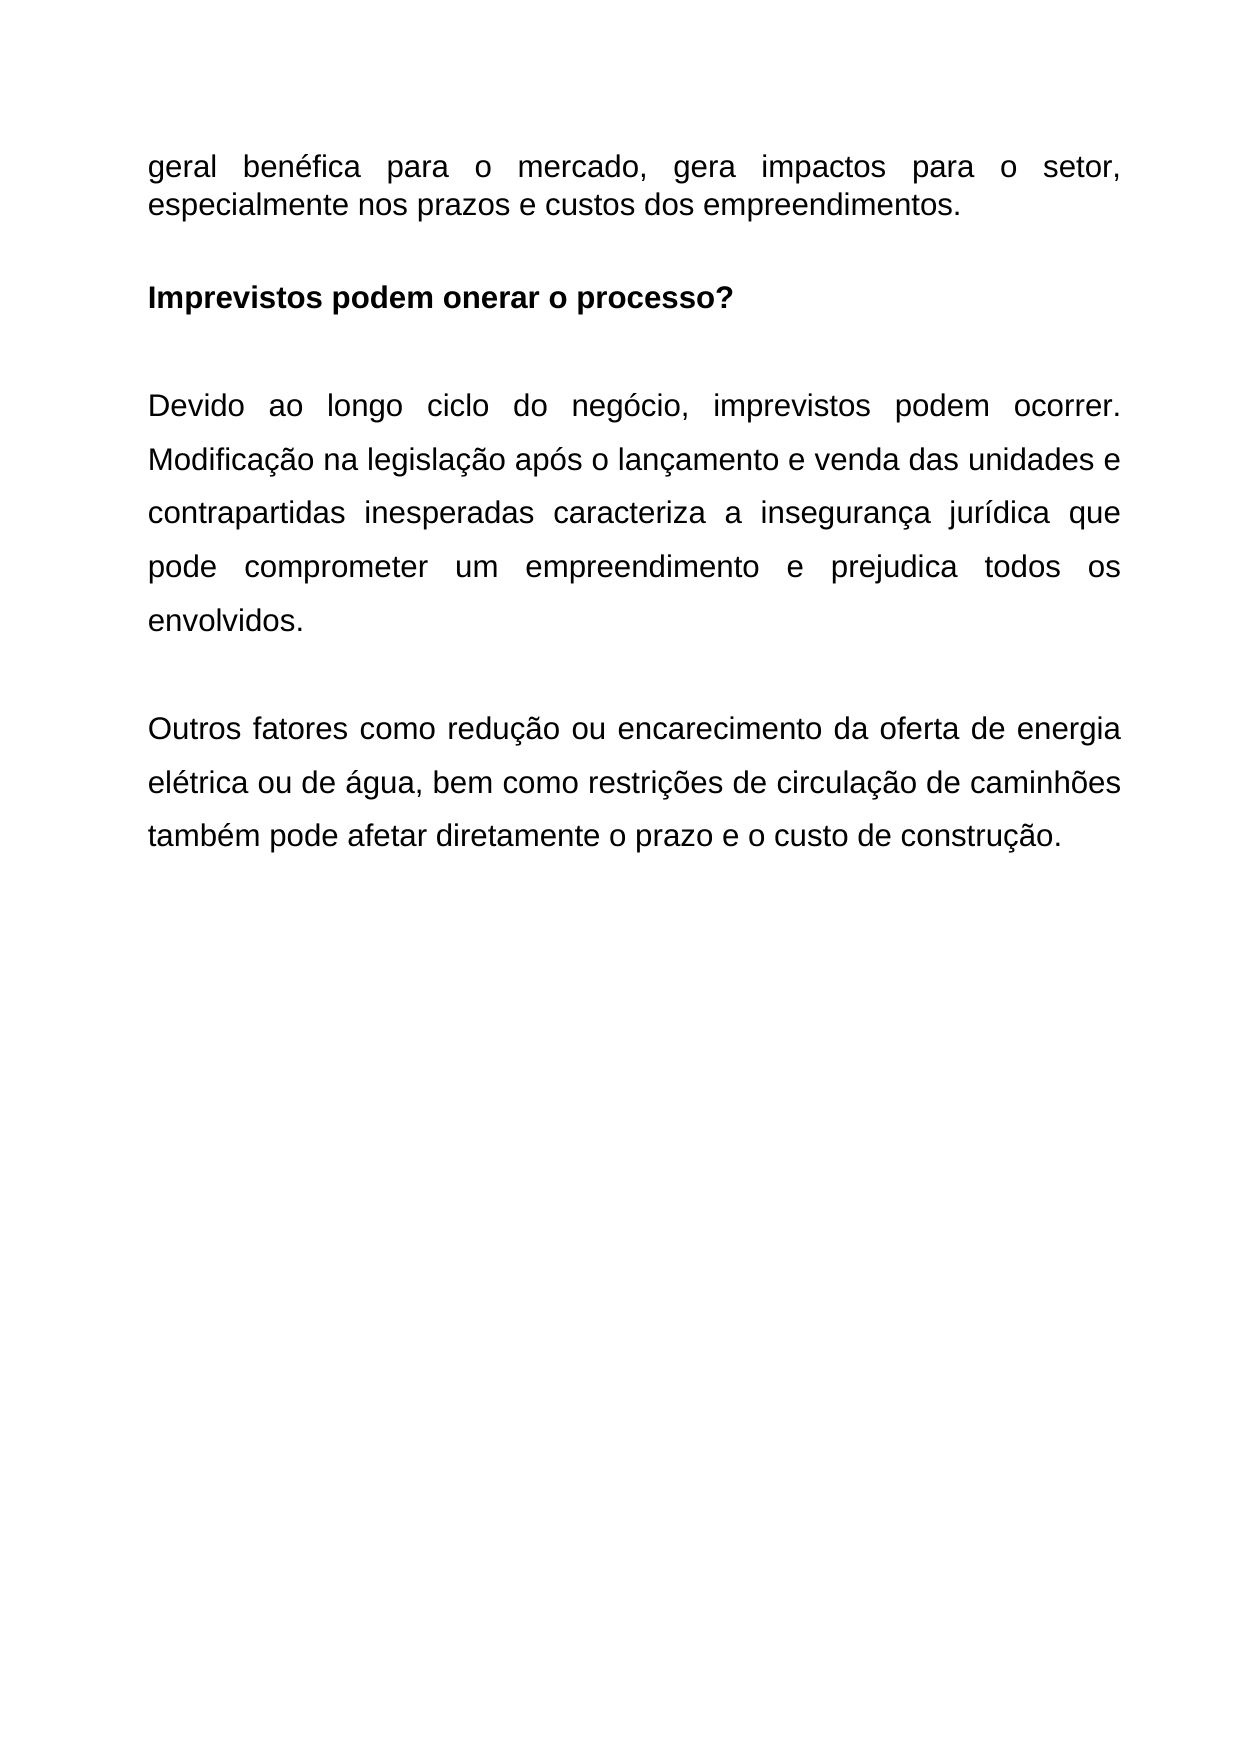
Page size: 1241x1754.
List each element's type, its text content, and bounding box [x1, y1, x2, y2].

text Devido ao longo ciclo do negócio, imprevistos . Modificação na legislação após o lançamento e venda das unidades e contrapartidas inesperadas [148, 387, 1122, 638]
text atores como redução ou encarecimento da oferta de energia elétrica ou de água, bem como restrições de circulação de caminhões também diretamente o prazo e o custo de construção. [148, 710, 1122, 853]
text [148, 148, 1122, 222]
text Imprevistos podem onerar o processo? [148, 279, 1122, 315]
